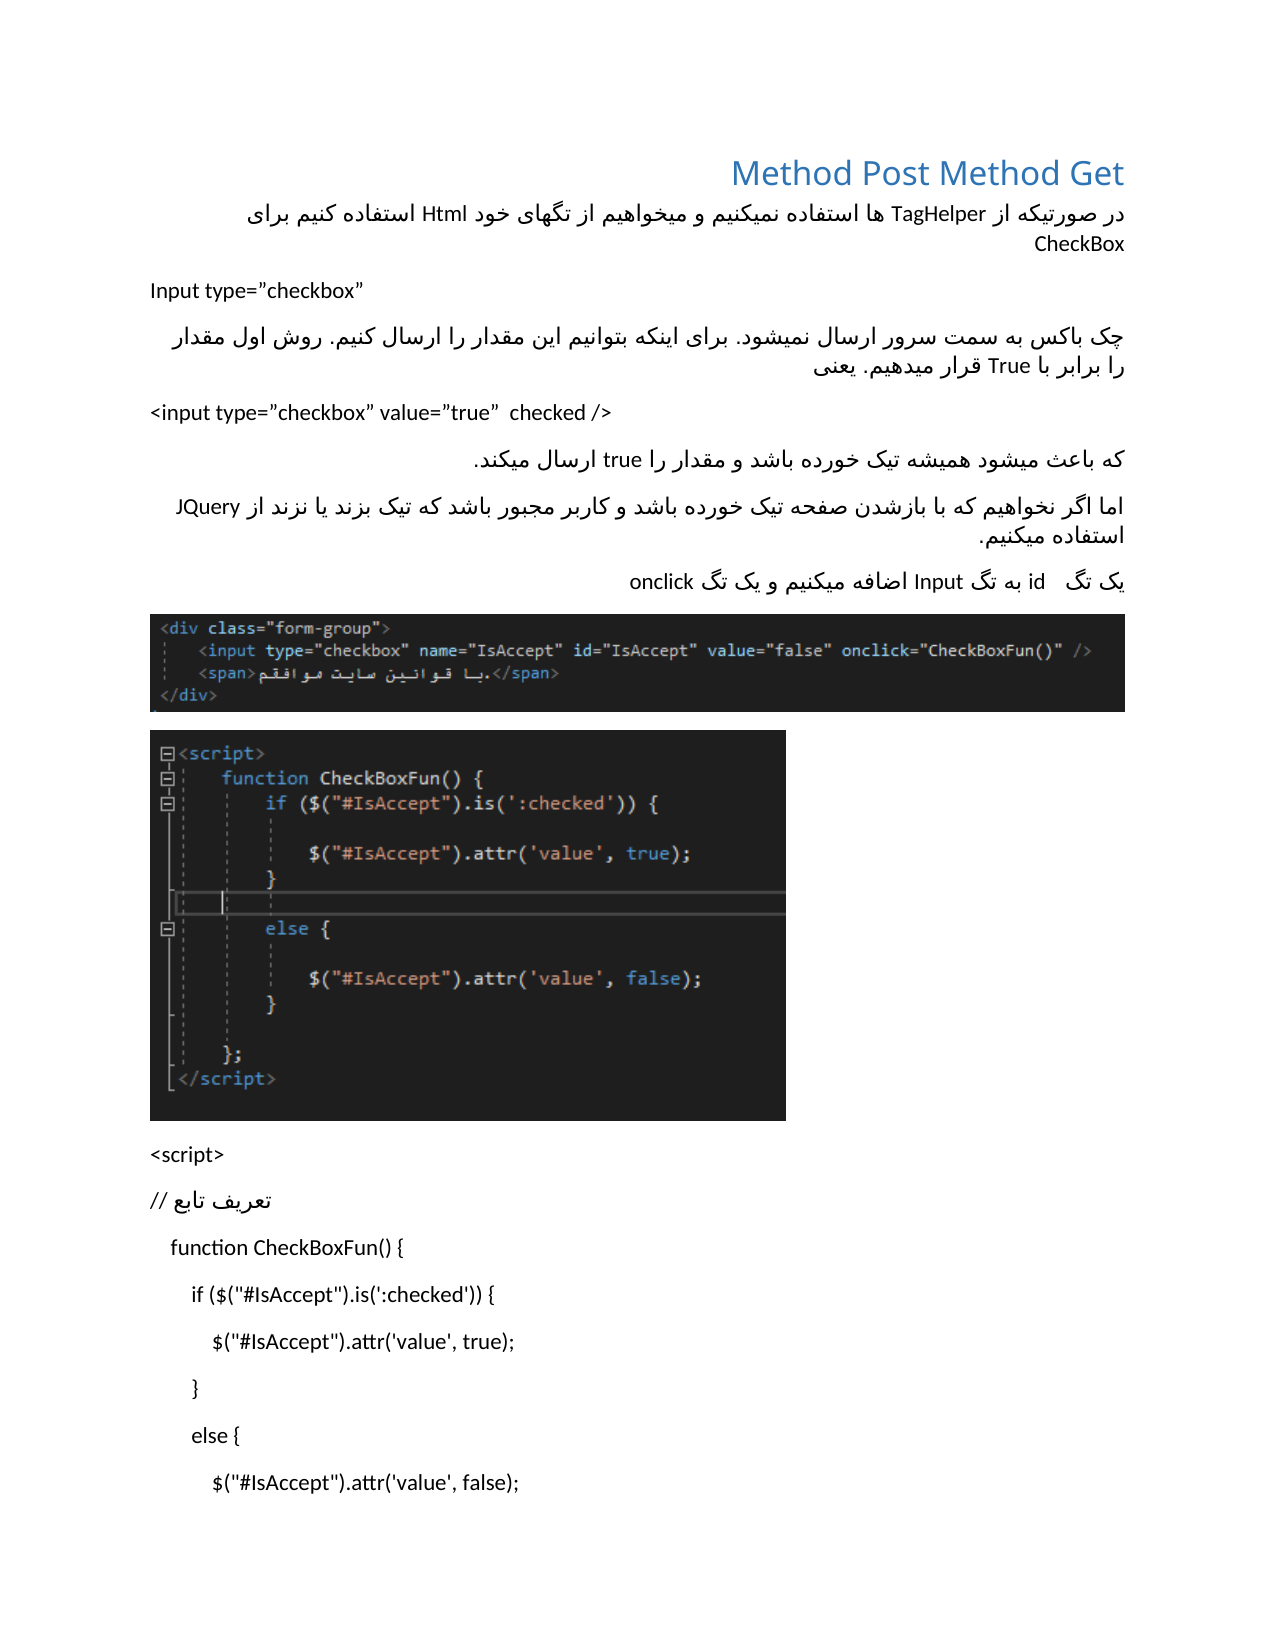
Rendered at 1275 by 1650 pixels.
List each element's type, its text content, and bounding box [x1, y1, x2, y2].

text در صورتیکه از TagHelper ها استفاده نمیکنیم و میخواهیم از تگهای خود Html استفاده کنیم برای CheckBox [150, 199, 1125, 257]
text یک تگ id به تگ Input اضافه میکنیم و یک تگ onclick [150, 567, 1125, 595]
text // تعریف تابع [150, 1187, 1125, 1215]
subtitle Method Post Method Get [150, 150, 1125, 195]
text که باعث میشود همیشه تیک خورده باشد و مقدار را true ارسال میکند. [150, 445, 1125, 473]
text } [150, 1374, 1125, 1402]
text $("#IsAccept").attr('value', true); [150, 1327, 1125, 1355]
text <input type=”checkbox” value=”true” checked /> [150, 398, 1125, 426]
text Input type=”checkbox” [150, 276, 1125, 304]
text اما اگر نخواهیم که با بازشدن صفحه تیک خورده باشد و کاربر مجبور باشد که تیک بزند یا نزند از JQuery استفاده میکنیم. [150, 492, 1125, 548]
text $("#IsAccept").attr('value', false); [150, 1468, 1125, 1496]
text function CheckBoxFun() { [150, 1233, 1125, 1262]
text else { [150, 1421, 1125, 1449]
text if ($("#IsAccept").is(':checked')) { [150, 1280, 1125, 1308]
text چک باکس به سمت سرور ارسال نمیشود. برای اینکه بتوانیم این مقدار را ارسال کنیم. روش اول مقدار را برابر با True قرار میدهیم. یعنی [150, 323, 1125, 379]
picture [150, 614, 1125, 712]
picture [150, 730, 786, 1121]
text <script> [150, 1140, 1125, 1168]
